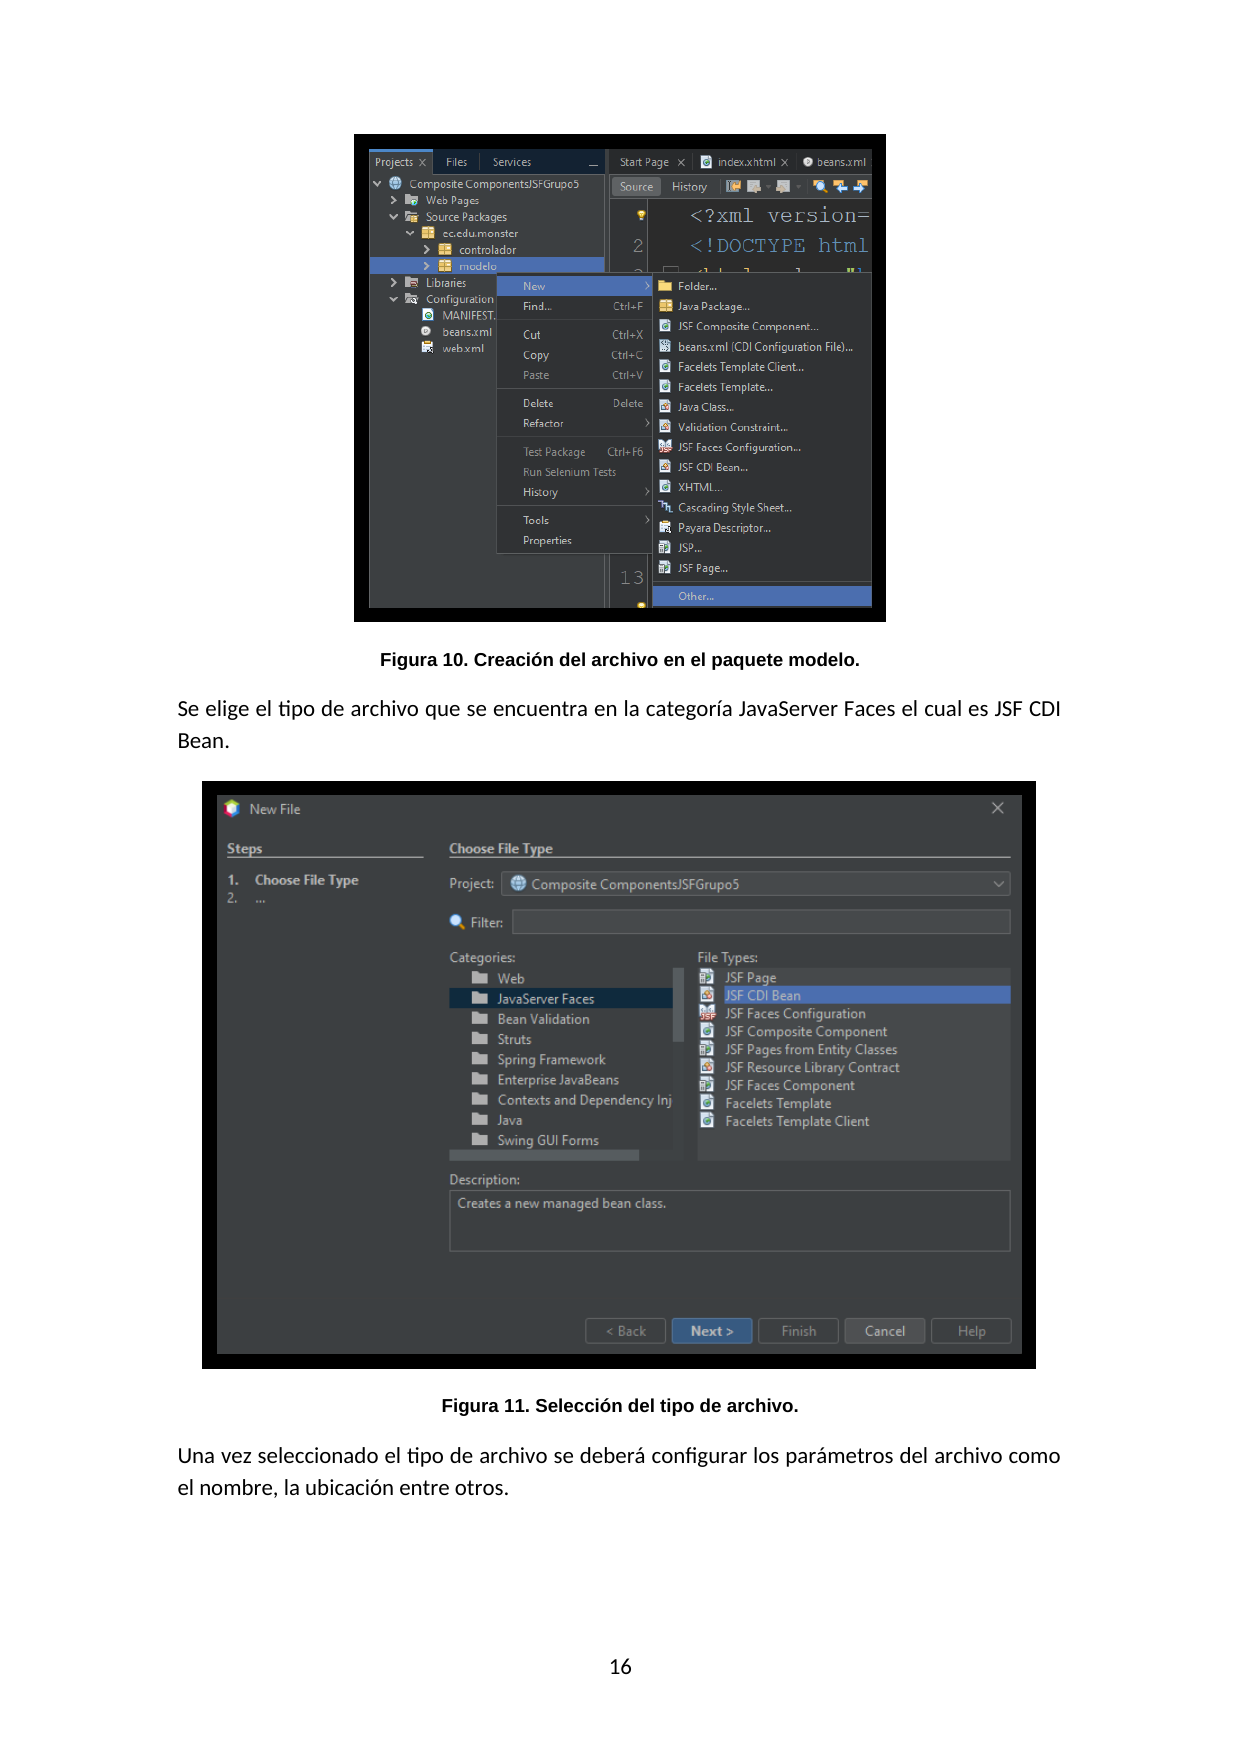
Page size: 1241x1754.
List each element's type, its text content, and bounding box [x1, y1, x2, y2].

picture [217, 795, 1022, 1354]
picture [369, 149, 872, 608]
text Se elige el tipo de archivo que se encuentra en la categoría JavaServer Faces el cual es JSF CDI Bean. [177, 694, 1063, 754]
text Una vez seleccionado el tipo de archivo se deberá configurar los parámetros del archivo como el nombre, la ubicación entre otros. [177, 1441, 1063, 1501]
text Figura 11. Selección del tipo de archivo. [177, 1395, 1063, 1417]
text Figura 10. Creación del archivo en el paquete modelo. [177, 649, 1063, 670]
